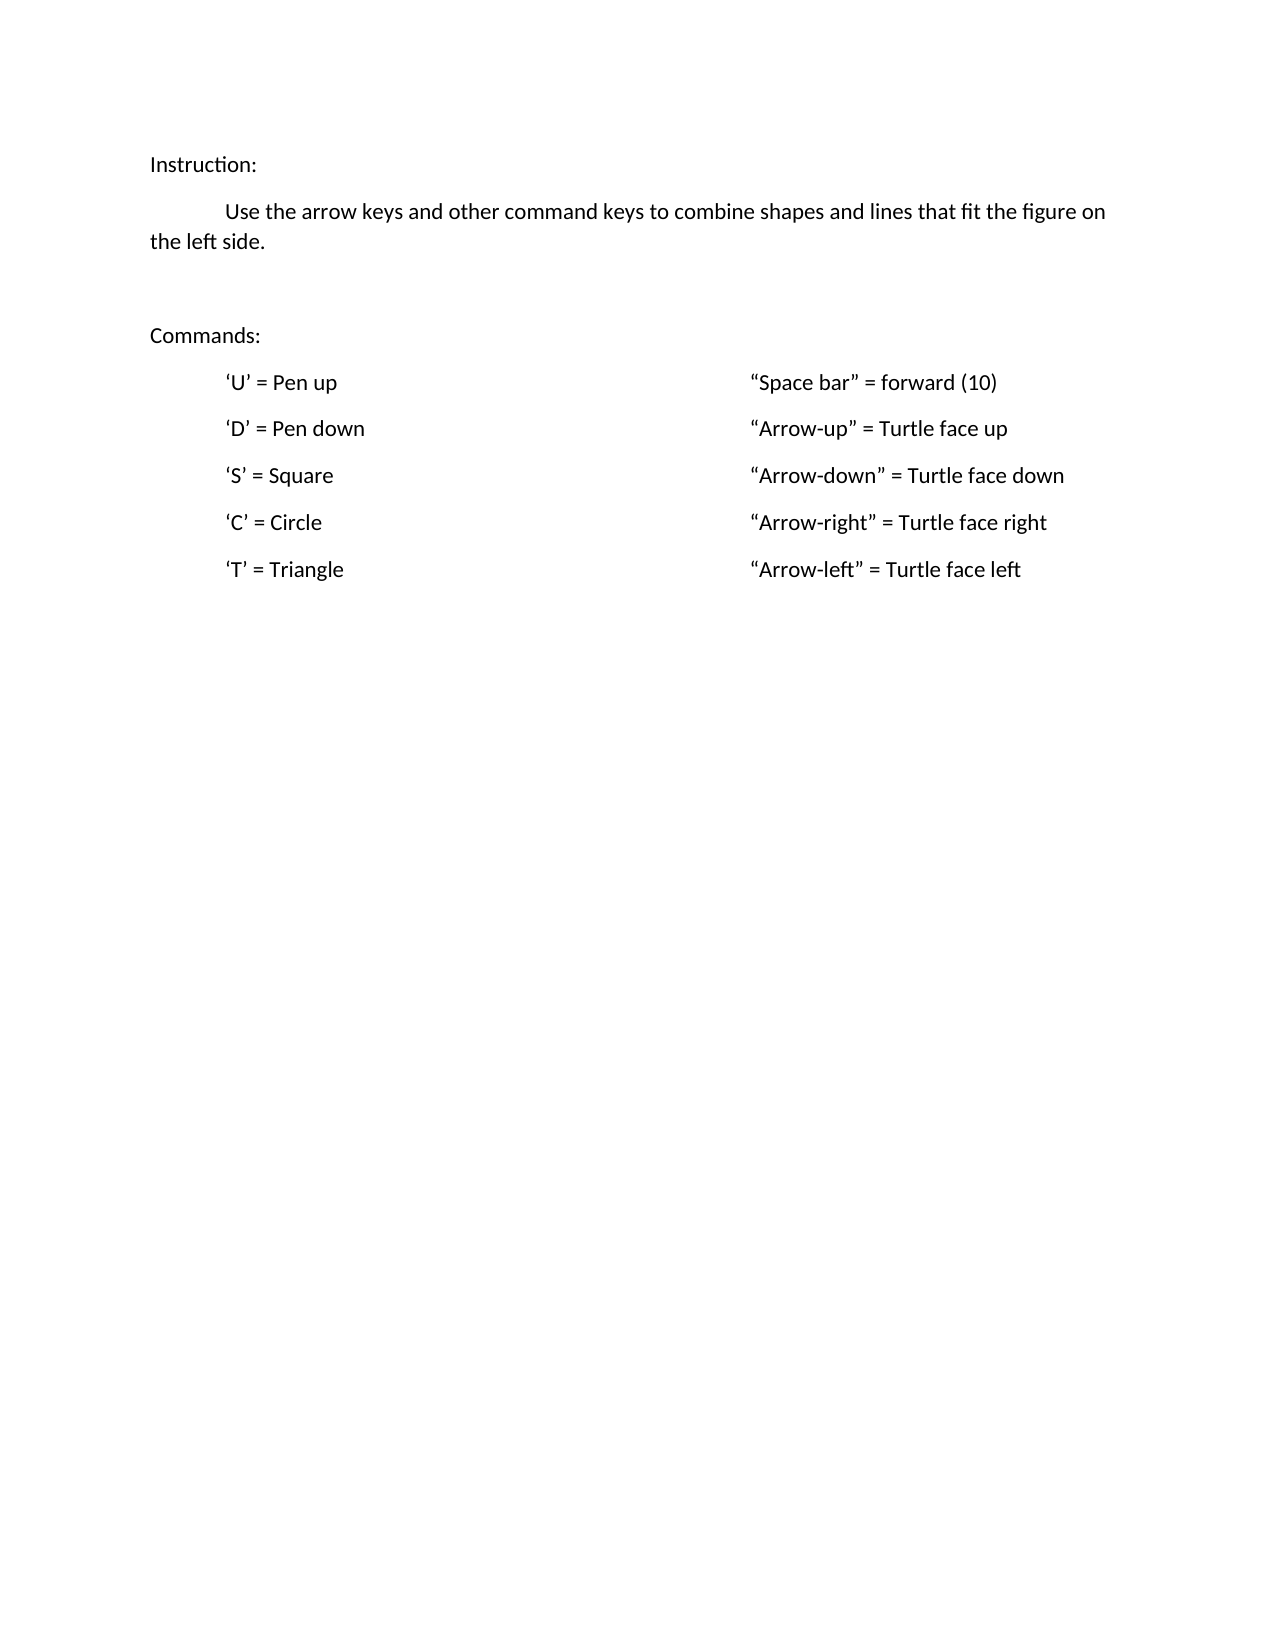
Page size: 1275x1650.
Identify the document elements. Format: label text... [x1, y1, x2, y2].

text ‘U’ = Pen up [150, 368, 601, 396]
text ‘D’ = Pen down [150, 414, 601, 443]
text “Arrow-right” = Turtle face right [749, 508, 1125, 536]
text “Arrow-up” = Turtle face up [674, 414, 1125, 443]
text Use the arrow keys and other command keys to combine shapes and lines that fit the figure on the left side. [150, 197, 1125, 255]
text ‘S’ = Square [150, 461, 601, 489]
text Instruction: [150, 150, 1125, 178]
text “Space bar” = forward (10) [674, 368, 1125, 396]
text “Arrow-down” = Turtle face down [749, 461, 1125, 489]
text ‘T’ = Triangle [150, 555, 601, 583]
text ‘C’ = Circle [150, 508, 601, 536]
text Commands: [150, 321, 1125, 349]
text “Arrow-left” = Turtle face left [749, 555, 1125, 583]
